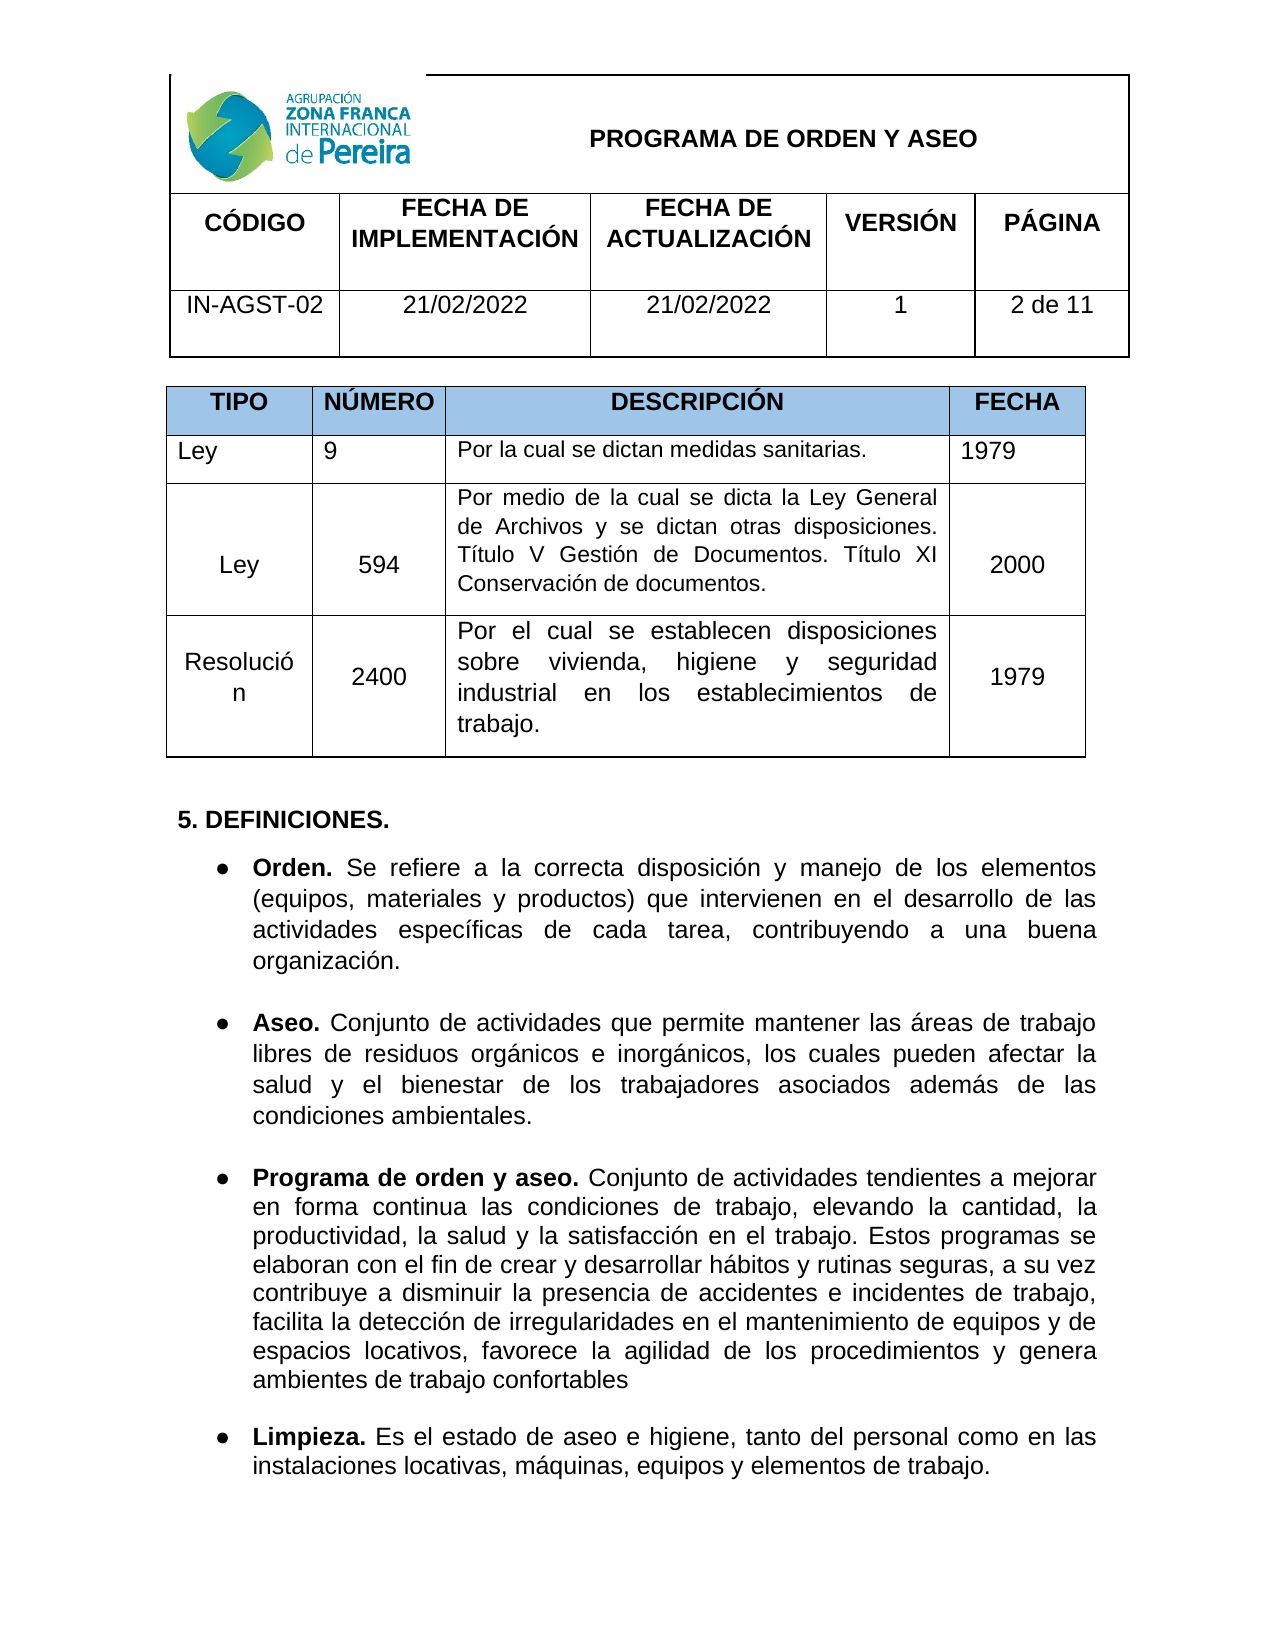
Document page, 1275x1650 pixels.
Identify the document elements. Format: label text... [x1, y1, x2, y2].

table_cell 2000 [950, 484, 1085, 615]
table_cell Por el cual se establecen disposiciones sobre vivienda, higiene y seguridad industrial en los establecimientos de trabajo. [446, 616, 949, 756]
list Orden. Se refiere a la correcta disposición y manejo de los elementos (equipos, materiales y productos) que intervienen en el desarrollo de las actividades específicas de cada tarea, contribuyendo a una buena organización. [215, 853, 1098, 975]
table_cell Resolución [167, 616, 312, 756]
table_cell Ley [167, 484, 312, 615]
table_cell 9 [313, 436, 445, 483]
table_cell Ley [167, 436, 312, 483]
picture [169, 73, 426, 193]
table_header DESCRIPCIÓN [446, 387, 949, 435]
table_header TIPO [167, 387, 312, 435]
table_cell Por medio de la cual se dicta la Ley General de Archivos y se dictan otras disposiciones. Título V Gestión de Documentos. Título XI Conservación de documentos. [446, 484, 949, 615]
table_cell 2400 [313, 616, 445, 756]
table_cell 1979 [950, 616, 1085, 756]
list Limpieza. Es el estado de aseo e higiene, tanto del personal como en las instalaciones locativas, máquinas, equipos y elementos de trabajo. [215, 1422, 1098, 1479]
list Aseo. Conjunto de actividades que permite mantener las áreas de trabajo libres de residuos orgánicos e inorgánicos, los cuales pueden afectar la salud y el bienestar de los trabajadores asociados además de las condiciones ambientales. [215, 1008, 1098, 1130]
table_cell 1979 [950, 436, 1085, 483]
text 5. DEFINICIONES. [177, 805, 1098, 834]
table_cell 594 [313, 484, 445, 615]
table_header NÚMERO [313, 387, 445, 435]
table_cell Por la cual se dictan medidas sanitarias. [446, 436, 949, 483]
list Programa de orden y aseo. Conjunto de actividades tendientes a mejorar en forma continua las condiciones de trabajo, elevando la cantidad, la productividad, la salud y la satisfacción en el trabajo. Estos programas se elaboran con el fin de crear y desarrollar hábitos y rutinas seguras, a su vez contribuye a disminuir la presencia de accidentes e incidentes de trabajo, facilita la detección de irregularidades en el mantenimiento de equipos y de espacios locativos, favorece la agilidad de los procedimientos y genera ambientes de trabajo confortables [215, 1163, 1098, 1393]
table_header FECHA [950, 387, 1085, 435]
